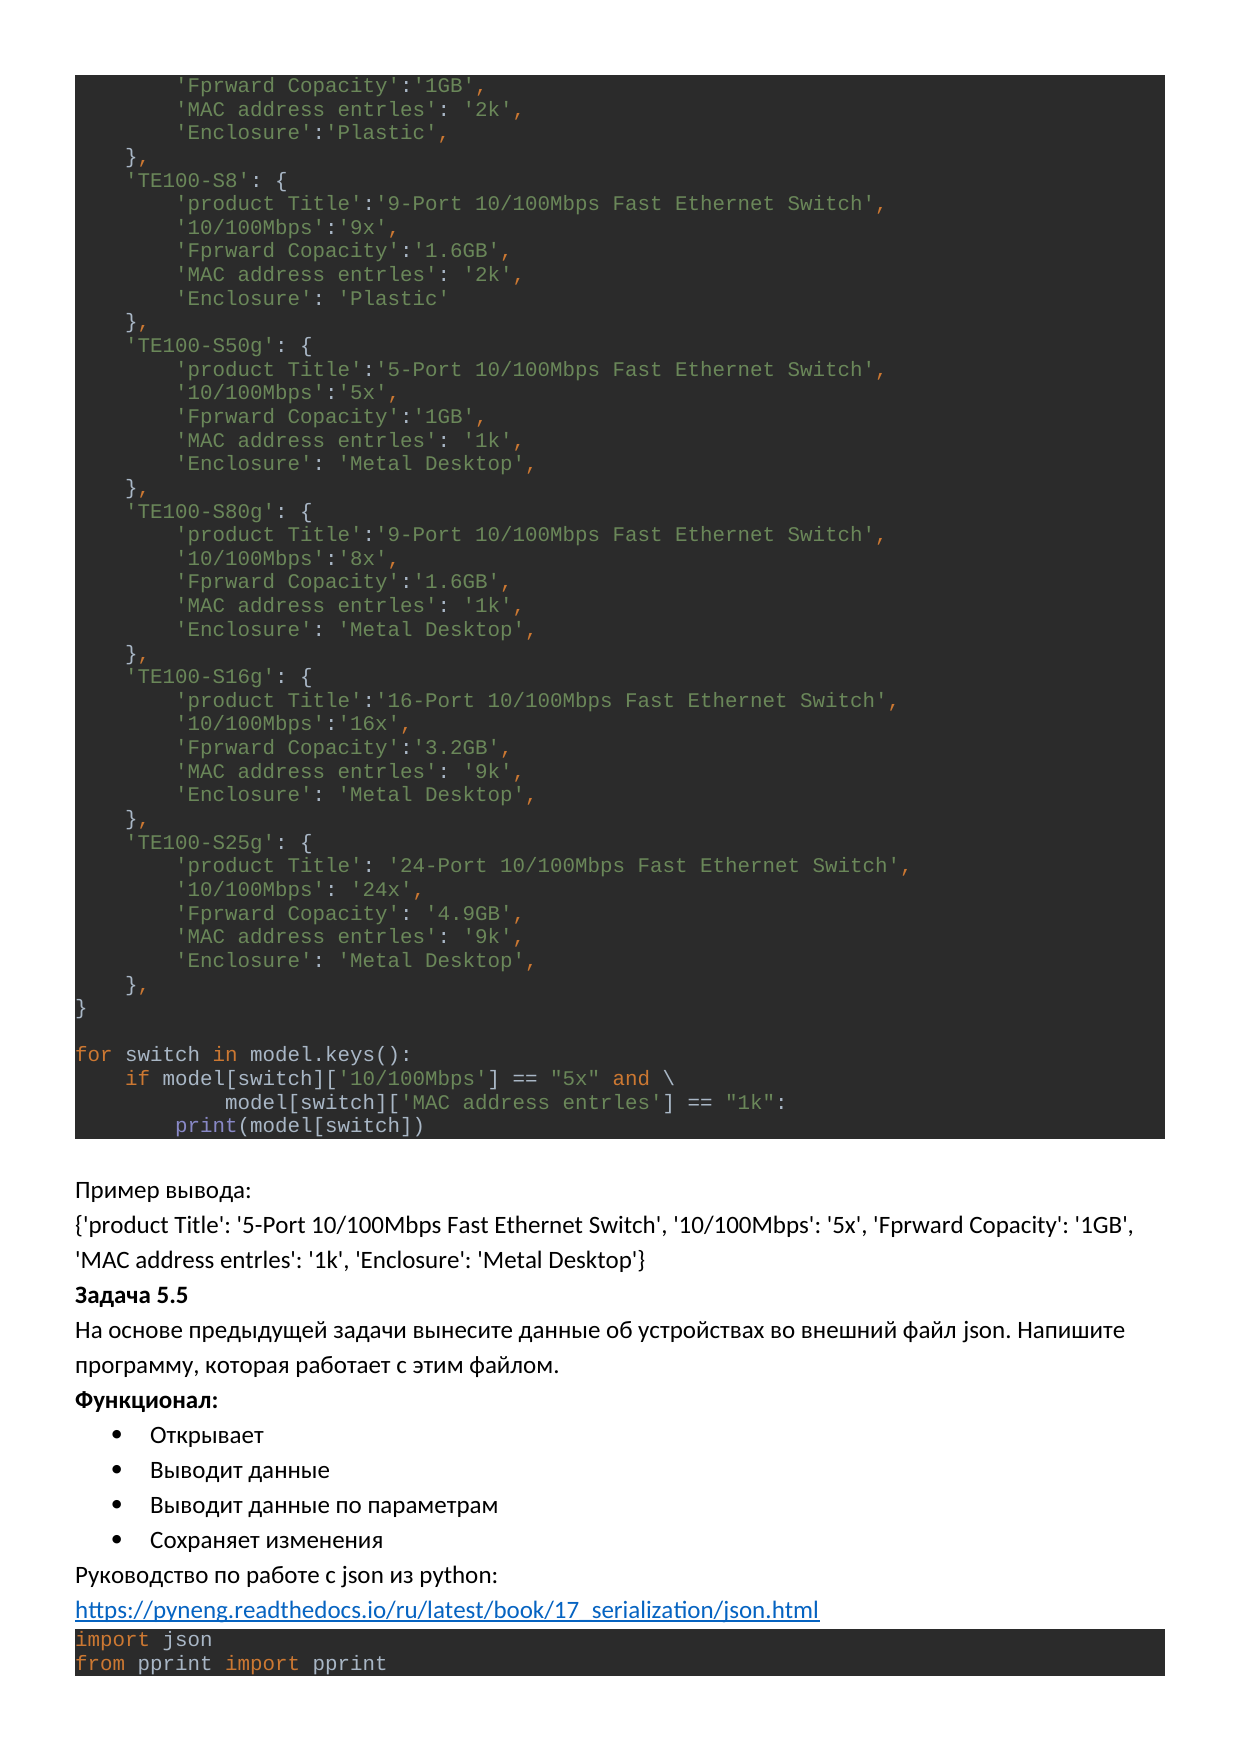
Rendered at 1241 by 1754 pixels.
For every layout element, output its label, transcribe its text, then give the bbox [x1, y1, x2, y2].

list Выводит данные [112, 1454, 1165, 1484]
list Выводит данные по параметрам [112, 1489, 1165, 1519]
text Пример вывода: [75, 1174, 1165, 1204]
text {'product Title': '5-Port 10/100Mbps Fast Ethernet Switch', '10/100Mbps': '5x', 'Fprward Copacity': '1GB', 'MAC address entrles': '1k', 'Enclosure': 'Metal Desktop'} [75, 1209, 1165, 1274]
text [75, 75, 1165, 1139]
text https://pyneng.readthedocs.io/ru/latest/book/17_serialization/json.html [75, 1594, 1165, 1624]
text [75, 1629, 1165, 1676]
list Сохраняет изменения [112, 1524, 1165, 1554]
text Функционал: [75, 1384, 1165, 1414]
text Руководство по работе с json из python: [75, 1559, 1165, 1589]
text Задача 5.5 [75, 1279, 1165, 1309]
text На основе предыдущей задачи вынесите данные об устройствах во внешний файл json. Напишите программу, которая работает с этим файлом. [75, 1314, 1165, 1379]
list Открывает [112, 1419, 1165, 1449]
